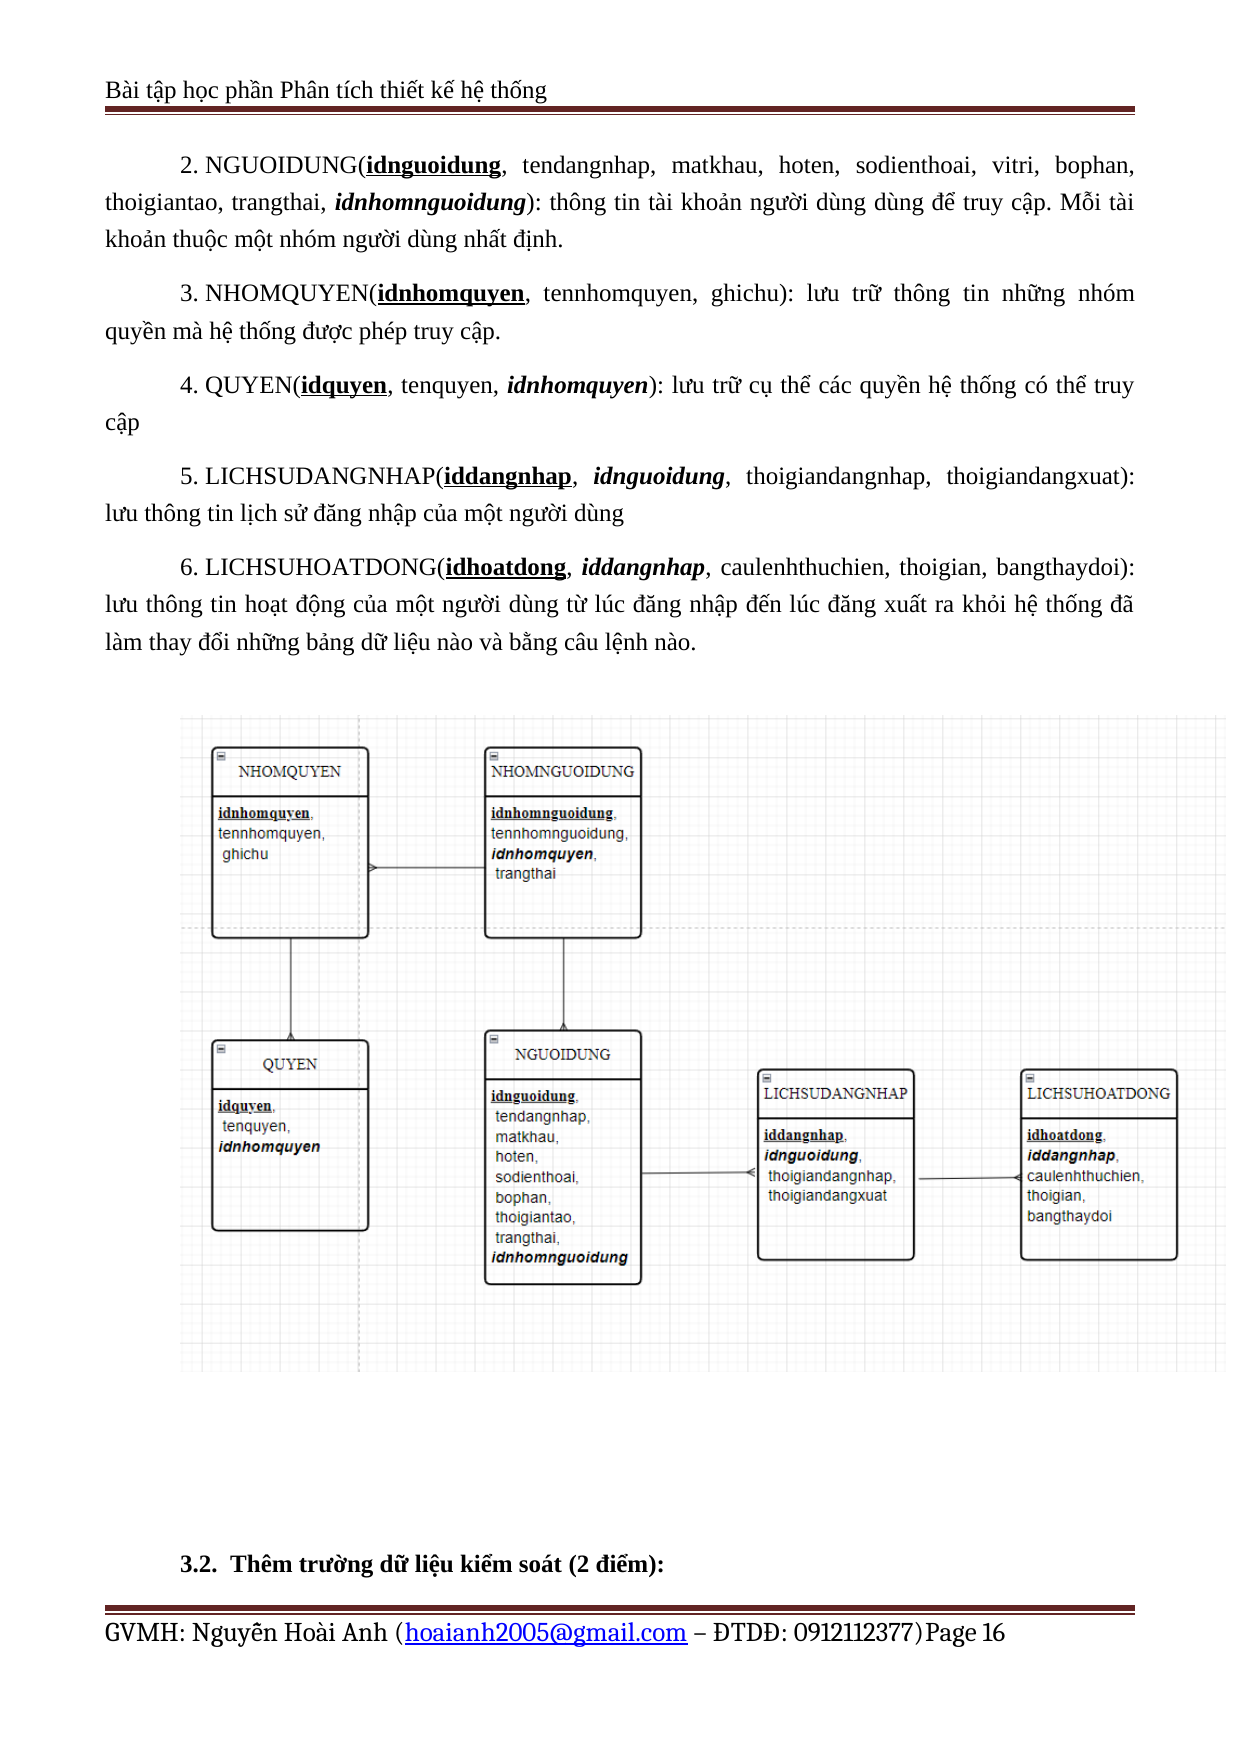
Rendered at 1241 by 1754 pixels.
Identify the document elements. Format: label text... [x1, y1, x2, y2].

text 3.2. Thêm trường dữ liệu kiểm soát (2 điểm): [180, 1549, 1135, 1578]
list NHOMQUYEN(idnhomquyen, tennhomquyen, ghichu): lưu trữ thông tin những nhóm quyền mà hệ thống được phép truy cập. [105, 278, 1135, 344]
list LICHSUHOATDONG(idhoatdong, iddangnhap, caulenhthuchien, thoigian, bangthaydoi): lưu thông tin hoạt động của một người dùng từ lúc đăng nhập đến lúc đăng xuất ra khỏi hệ thống đã làm thay đổi những bảng dữ liệu nào và bằng câu lệnh nào. [105, 552, 1135, 656]
list NGUOIDUNG(idnguoidung, tendangnhap, matkhau, hoten, sodienthoai, vitri, bophan, thoigiantao, trangthai, idnhomnguoidung): thông tin tài khoản người dùng dùng để truy cập. Mỗi tài khoản thuộc một nhóm người dùng nhất định. [105, 150, 1135, 253]
list QUYEN(idquyen, tenquyen, idnhomquyen): lưu trữ cụ thể các quyền hệ thống có thể truy cập [105, 370, 1135, 436]
list LICHSUDANGNHAP(iddangnhap, idnguoidung, thoigiandangnhap, thoigiandangxuat): lưu thông tin lịch sử đăng nhập của một người dùng [105, 461, 1135, 527]
picture [180, 715, 1226, 1372]
